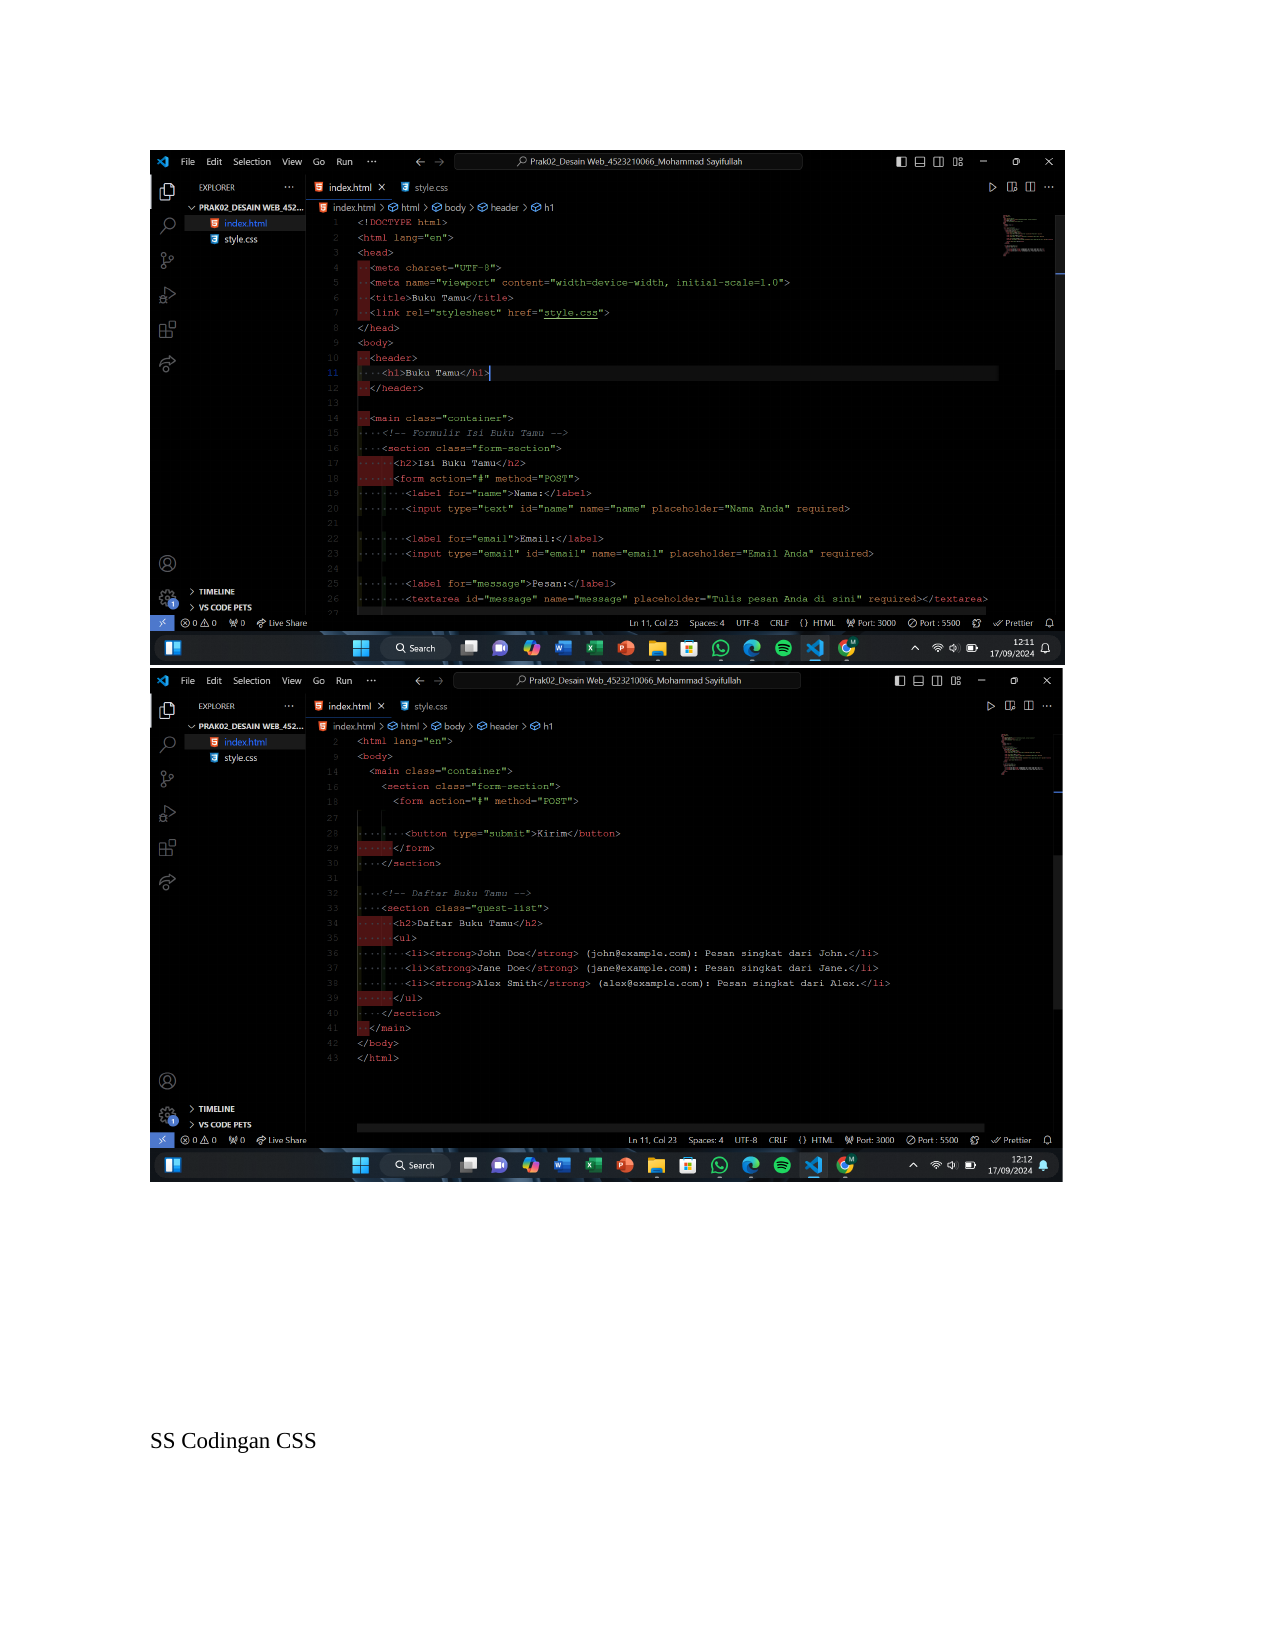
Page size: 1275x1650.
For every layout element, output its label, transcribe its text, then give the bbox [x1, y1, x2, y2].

text SS Codingan CSS [150, 1427, 1125, 1454]
picture [150, 150, 1065, 665]
picture [150, 668, 1063, 1182]
